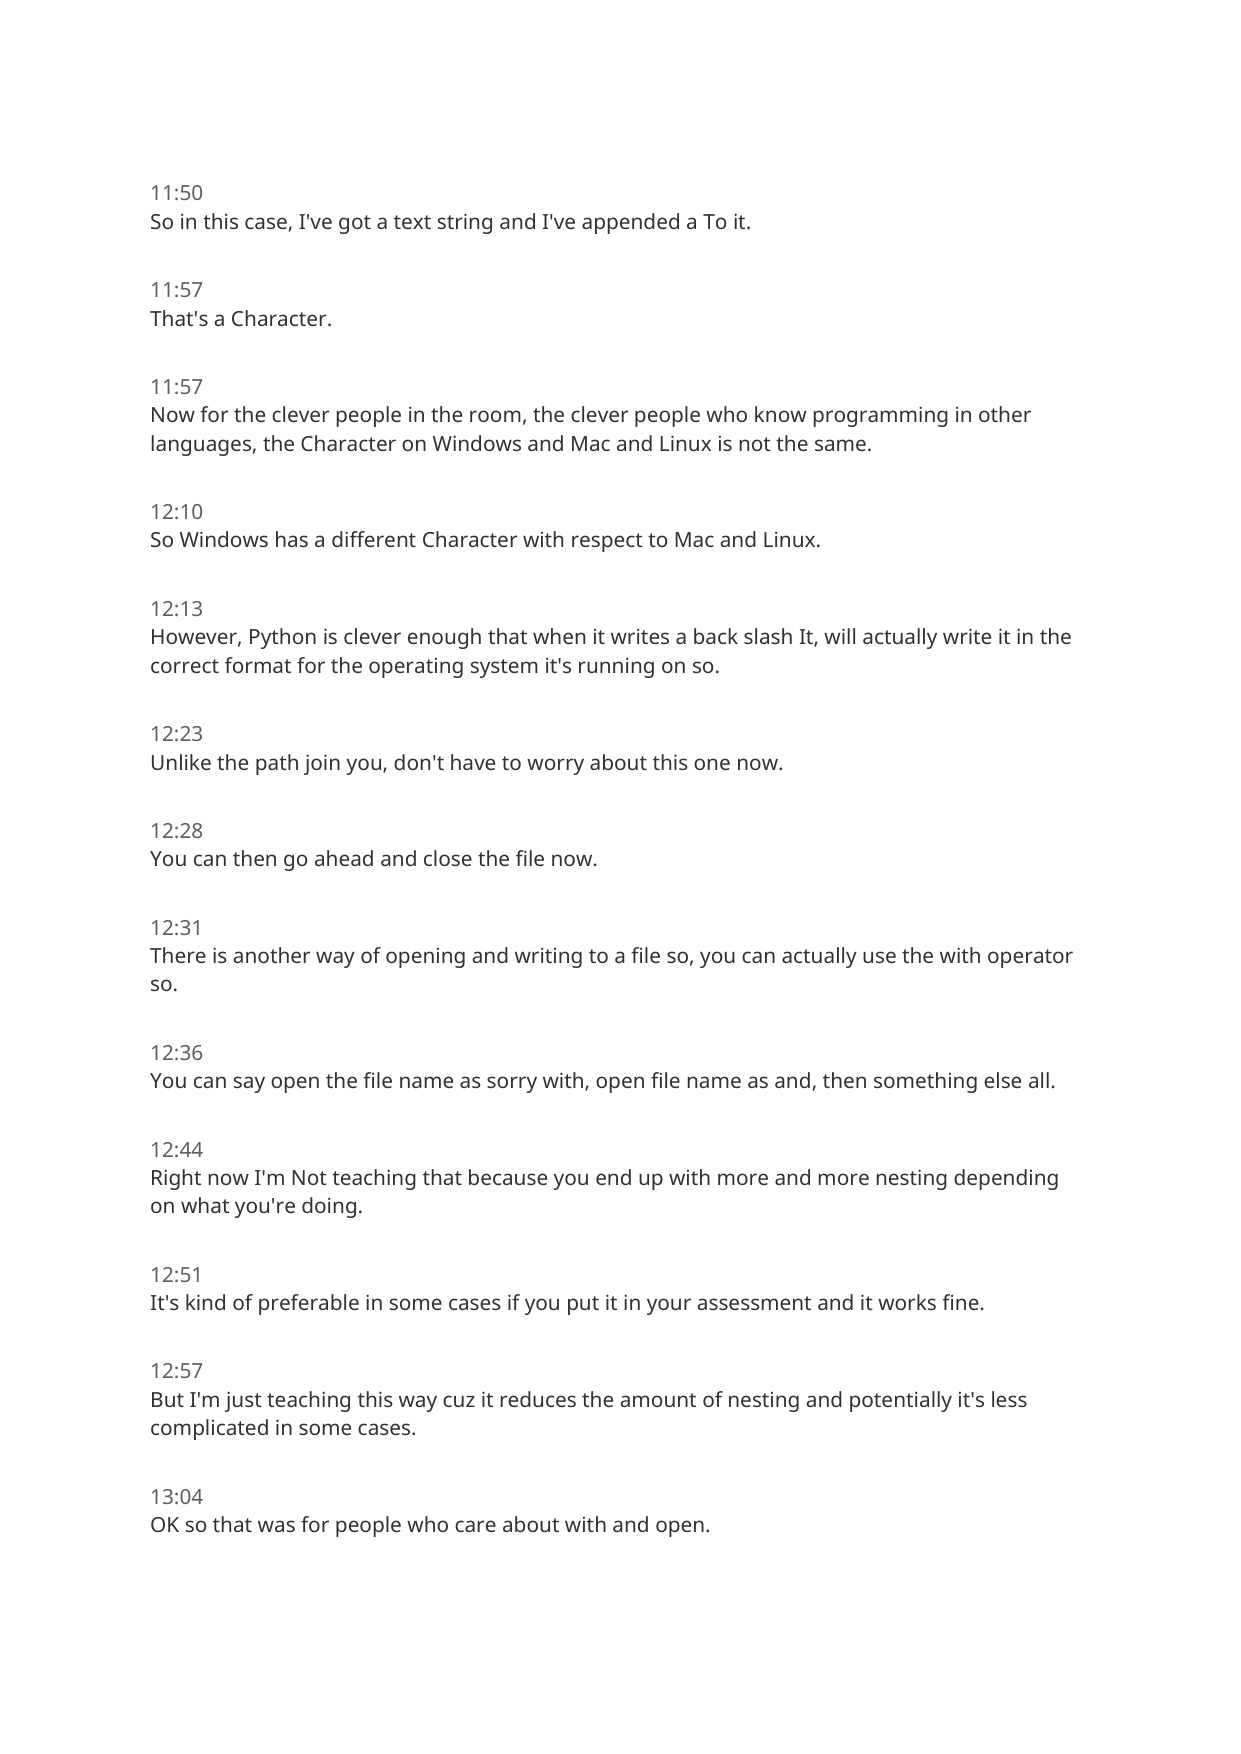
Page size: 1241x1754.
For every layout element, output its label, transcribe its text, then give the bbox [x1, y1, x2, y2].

text 12:31 There is another way of opening and writing to a file so, you can actually use the with operator so. [150, 884, 1090, 998]
text 12:23 Unlike the path join you, don't have to worry about this one now. [150, 691, 1090, 776]
text 12:51 It's kind of preferable in some cases if you put it in your assessment and it works fine. [150, 1231, 1090, 1317]
text 12:13 However, Python is clever enough that when it writes a back slash It, will actually write it in the correct format for the operating system it's running on so. [150, 566, 1090, 679]
text 12:28 You can then go ahead and close the file now. [150, 787, 1090, 873]
text 13:04 OK so that was for people who care about with and open. [150, 1453, 1090, 1539]
text 12:36 You can say open the file name as sorry with, open file name as and, then something else all. [150, 1009, 1090, 1095]
text 11:57 Now for the clever people in the room, the clever people who know programming in other languages, the Character on Windows and Mac and Linux is not the same. [150, 343, 1090, 457]
text 11:50 So in this case, I've got a text string and I've appended a To it. [150, 150, 1090, 235]
text 12:57 But I'm just teaching this way cuz it reduces the amount of nesting and potentially it's less complicated in some cases. [150, 1328, 1090, 1442]
text 12:10 So Windows has a different Character with respect to Mac and Linux. [150, 469, 1090, 554]
text 12:44 Right now I'm Not teaching that because you end up with more and more nesting depending on what you're doing. [150, 1106, 1090, 1220]
text 11:57 That's a Character. [150, 247, 1090, 332]
